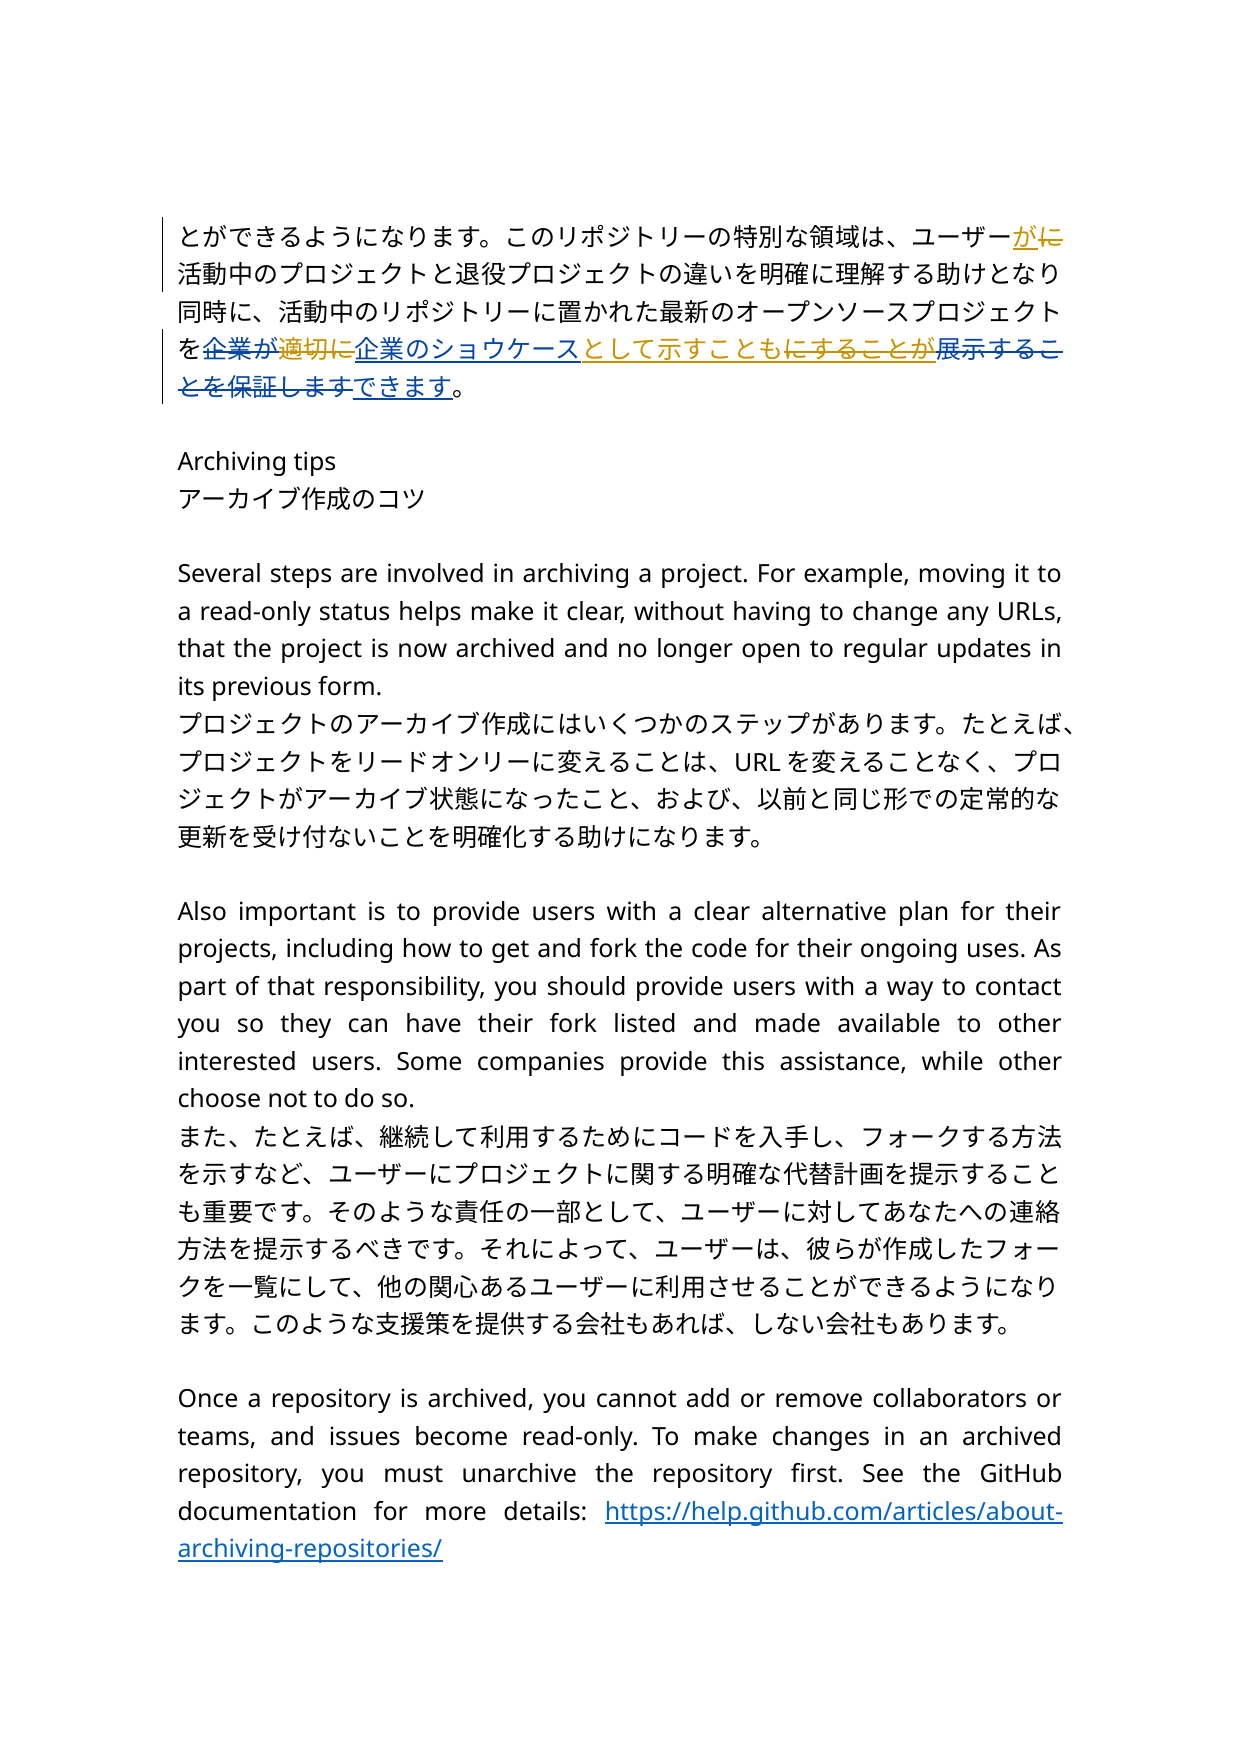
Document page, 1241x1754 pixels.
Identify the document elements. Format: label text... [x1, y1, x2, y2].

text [177, 217, 1063, 404]
text また、たとえば、継続して利用するためにコードを入手し、フォークする方法を示すなど、ユーザーにプロジェクトに関する明確な代替計画を提示することも重要です。そのような責任の一部として、ユーザーに対してあなたへの連絡方法を提示するべきです。それによって、ユーザーは、彼らが作成したフォークを一覧にして、他の関心あるユーザーに利用させることができるようになります。このような支援策を提供する会社もあれば、しない会社もあります。 [177, 1117, 1063, 1342]
text アーカイブ作成のコツ [177, 479, 1063, 517]
text Several steps are involved in archiving a project. For example, moving it to a read-only status helps make it clear, without having to change any URLs, that the project is now archived and no longer open to regular updates in its previous form. [177, 554, 1063, 704]
text Archiving tips [177, 442, 1063, 479]
text Once a repository is archived, you cannot add or remove collaborators or teams, and issues become read-only. To make changes in an archived repository, you must unarchive the repository first. See the GitHub documentation for more details: https://help.github.com/articles/about-archiving-repositories/ [177, 1379, 1063, 1567]
text Also important is to provide users with a clear alternative plan for their projects, including how to get and fork the code for their ongoing uses. As part of that responsibility, you should provide users with a way to contact you so they can have their fork listed and made available to other interested users. Some companies provide this assistance, while other choose not to do so. [177, 892, 1063, 1117]
text プロジェクトのアーカイブ作成にはいくつかのステップがあります。たとえば、プロジェクトをリードオンリーに変えることは、URLを変えることなく、プロジェクトがアーカイブ状態になったこと、および、以前と同じ形での定常的な更新を受け付ないことを明確化する助けになります。 [177, 704, 1063, 854]
